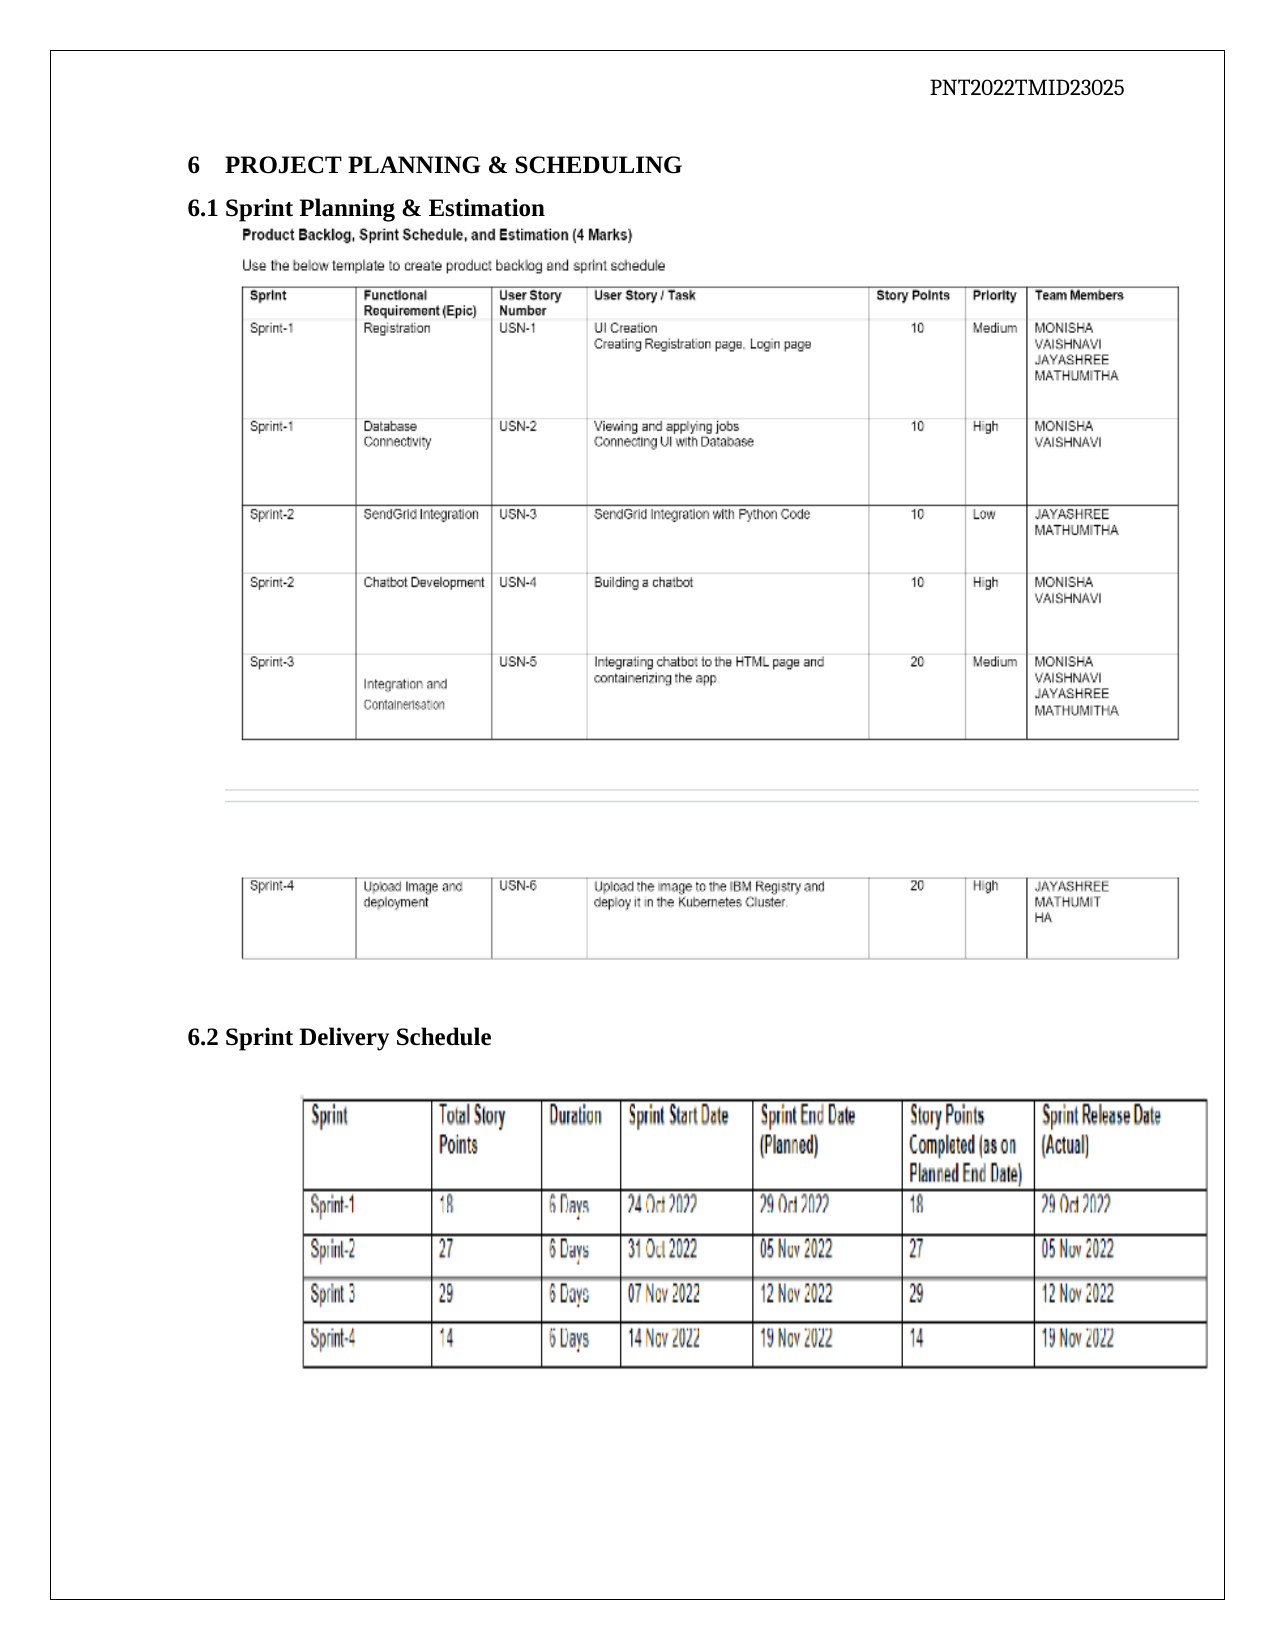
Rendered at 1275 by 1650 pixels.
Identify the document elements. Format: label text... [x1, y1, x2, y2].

picture [262, 1088, 1224, 1414]
picture [1225, 1088, 1234, 1414]
list Sprint Planning & Estimation [187, 193, 1125, 222]
list PROJECT PLANNING & SCHEDULING [187, 150, 1125, 179]
list Sprint Delivery Schedule [187, 1022, 1125, 1051]
picture [225, 226, 1199, 986]
